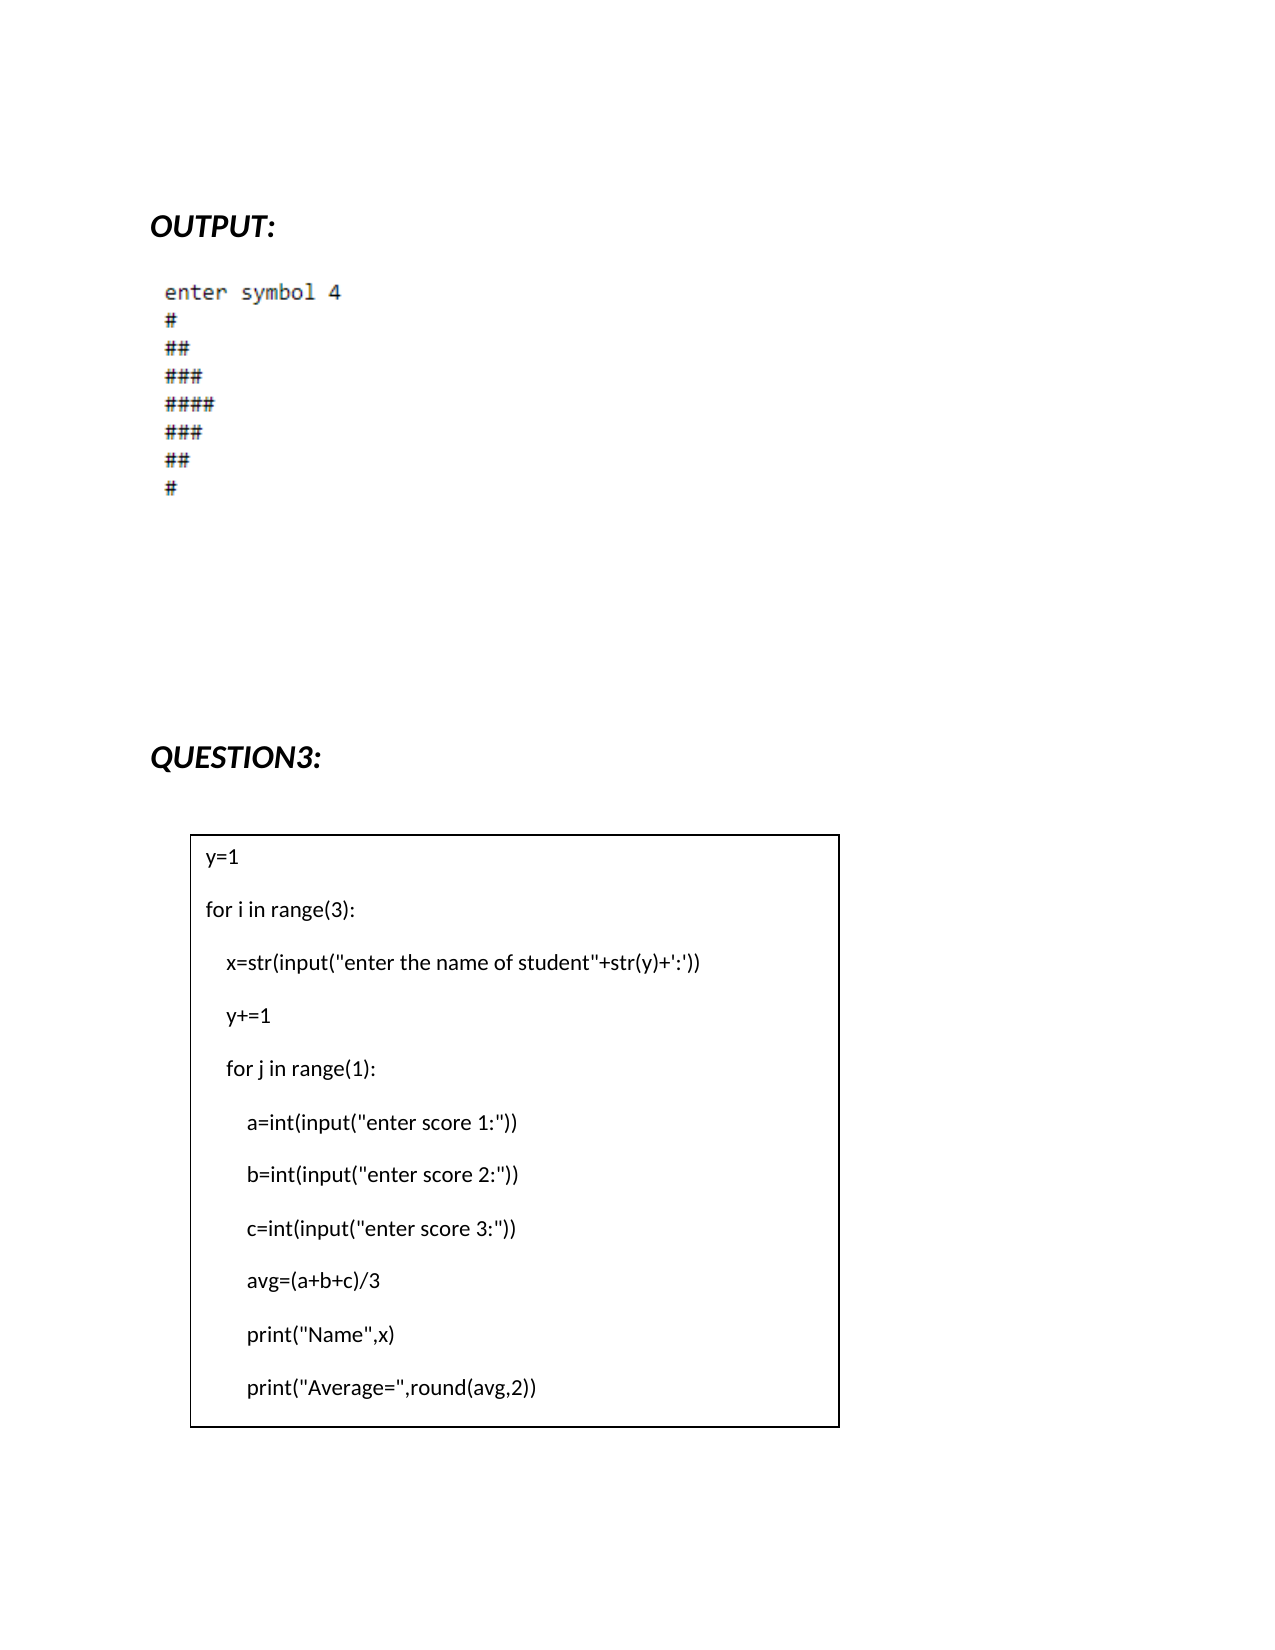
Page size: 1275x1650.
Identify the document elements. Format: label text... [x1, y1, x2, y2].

text OUTPUT: [150, 205, 1125, 246]
picture [150, 272, 506, 509]
text QUESTION3: [150, 736, 1125, 777]
